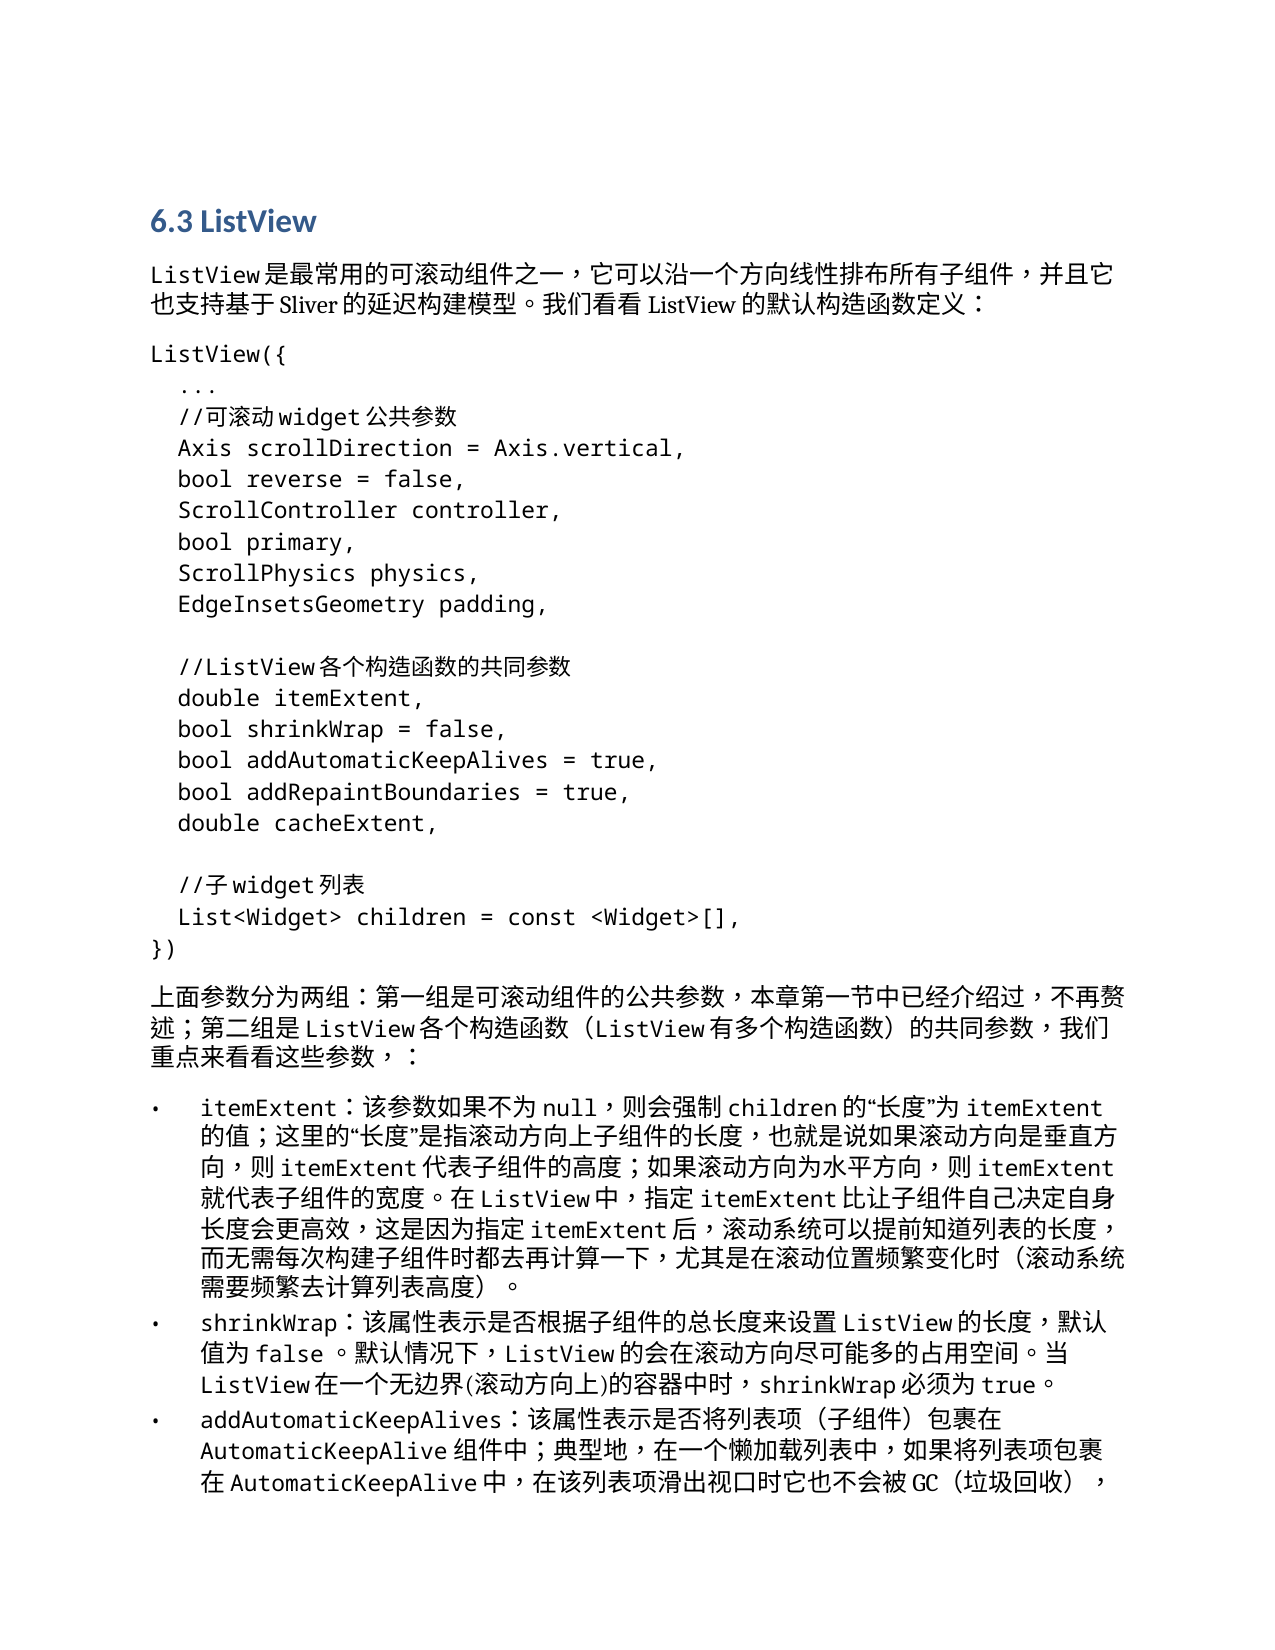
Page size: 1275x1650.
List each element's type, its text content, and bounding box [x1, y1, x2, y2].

text ListView是最常用的可滚动组件之一，它可以沿一个方向线性排布所有子组件，并且它也支持基于Sliver的延迟构建模型。我们看看ListView的默认构造函数定义： [150, 259, 1125, 319]
text ListView({ ... //可滚动widget公共参数 Axis scrollDirection = Axis.vertical, bool reverse = false, ScrollController controller, bool primary, ScrollPhysics physics, EdgeInsetsGeometry padding, //ListView各个构造函数的共同参数 double itemExtent, bool shrinkWrap = false, bool addAutomaticKeepAlives = true, bool addRepaintBoundaries = true, double cacheExtent, //子widget列表 List<Widget> children = const <Widget>[], }) [150, 338, 1125, 963]
subtitle 6.3 ListView [150, 200, 1125, 241]
list shrinkWrap：该属性表示是否根据子组件的总长度来设置ListView的长度，默认值为false 。默认情况下，ListView的会在滚动方向尽可能多的占用空间。当ListView在一个无边界(滚动方向上)的容器中时，shrinkWrap必须为true。 [150, 1307, 1125, 1400]
list itemExtent：该参数如果不为null，则会强制children的“长度”为itemExtent的值；这里的“长度”是指滚动方向上子组件的长度，也就是说如果滚动方向是垂直方向，则itemExtent代表子组件的高度；如果滚动方向为水平方向，则itemExtent就代表子组件的宽度。在ListView中，指定itemExtent比让子组件自己决定自身长度会更高效，这是因为指定itemExtent后，滚动系统可以提前知道列表的长度，而无需每次构建子组件时都去再计算一下，尤其是在滚动位置频繁变化时（滚动系统需要频繁去计算列表高度）。 [150, 1092, 1125, 1303]
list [150, 1404, 1125, 1498]
text 上面参数分为两组：第一组是可滚动组件的公共参数，本章第一节中已经介绍过，不再赘述；第二组是ListView各个构造函数（ListView有多个构造函数）的共同参数，我们重点来看看这些参数，： [150, 984, 1125, 1073]
